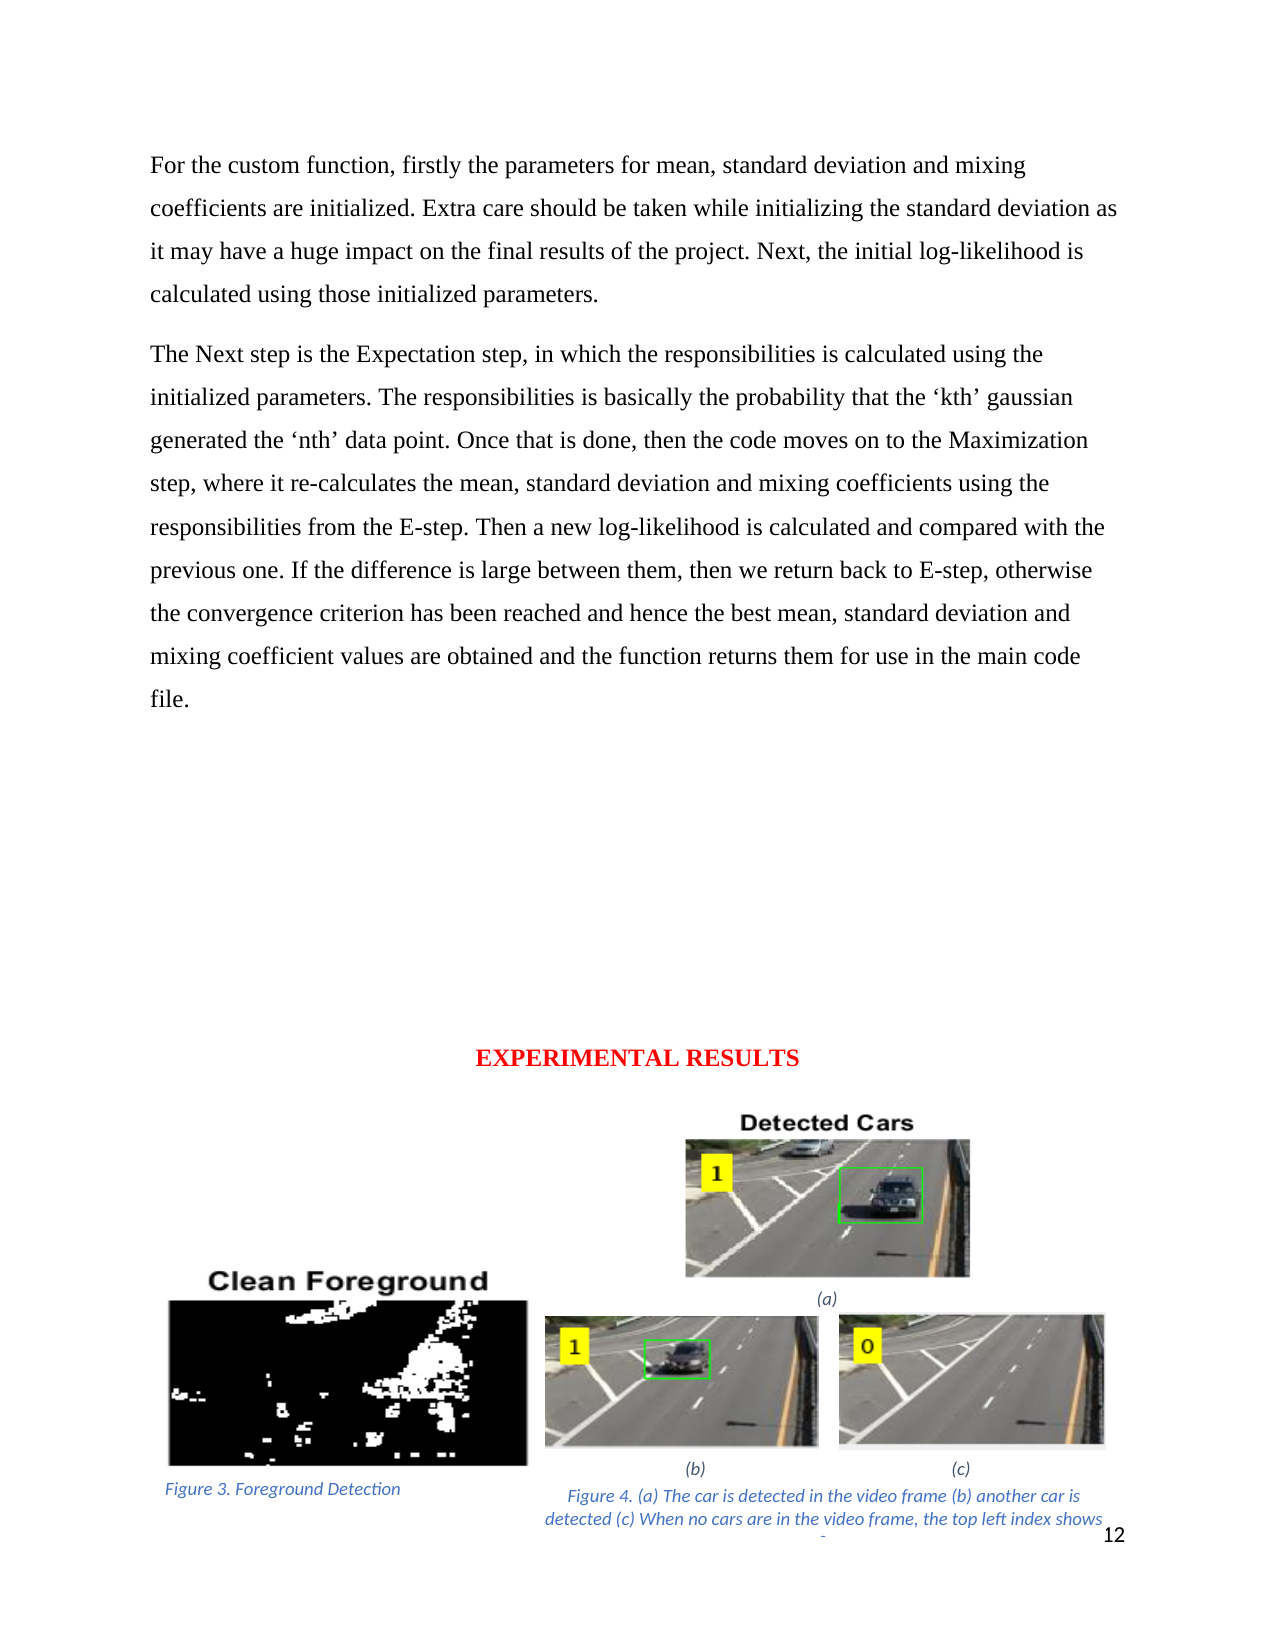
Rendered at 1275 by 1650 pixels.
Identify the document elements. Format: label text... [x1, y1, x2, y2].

picture [683, 1111, 973, 1280]
picture [165, 1267, 532, 1469]
text EXPERIMENTAL RESULTS [150, 1043, 1125, 1072]
text The Next step is the Expectation step, in which the responsibilities is calculated using the initialized parameters. The responsibilities is basically the probability that the ‘kth’ gaussian generated the ‘nth’ data point. Once that is done, then the code moves on to the Maximization step, where it re-calculates the mean, standard deviation and mixing coefficients using the responsibilities from the E-step. Then a new log-likelihood is calculated and compared with the previous one. If the difference is large between them, then we return back to E-step, otherwise the convergence criterion has been reached and hence the best mean, standard deviation and mixing coefficient values are obtained and the function returns them for use in the main code file. [150, 339, 1125, 713]
picture [839, 1312, 1106, 1450]
picture [545, 1316, 819, 1449]
text For the custom function, firstly the parameters for mean, standard deviation and mixing coefficients are initialized. Extra care should be taken while initializing the standard deviation as it may have a huge impact on the final results of the project. Next, the initial log-likelihood is calculated using those initialized parameters. [150, 150, 1125, 308]
